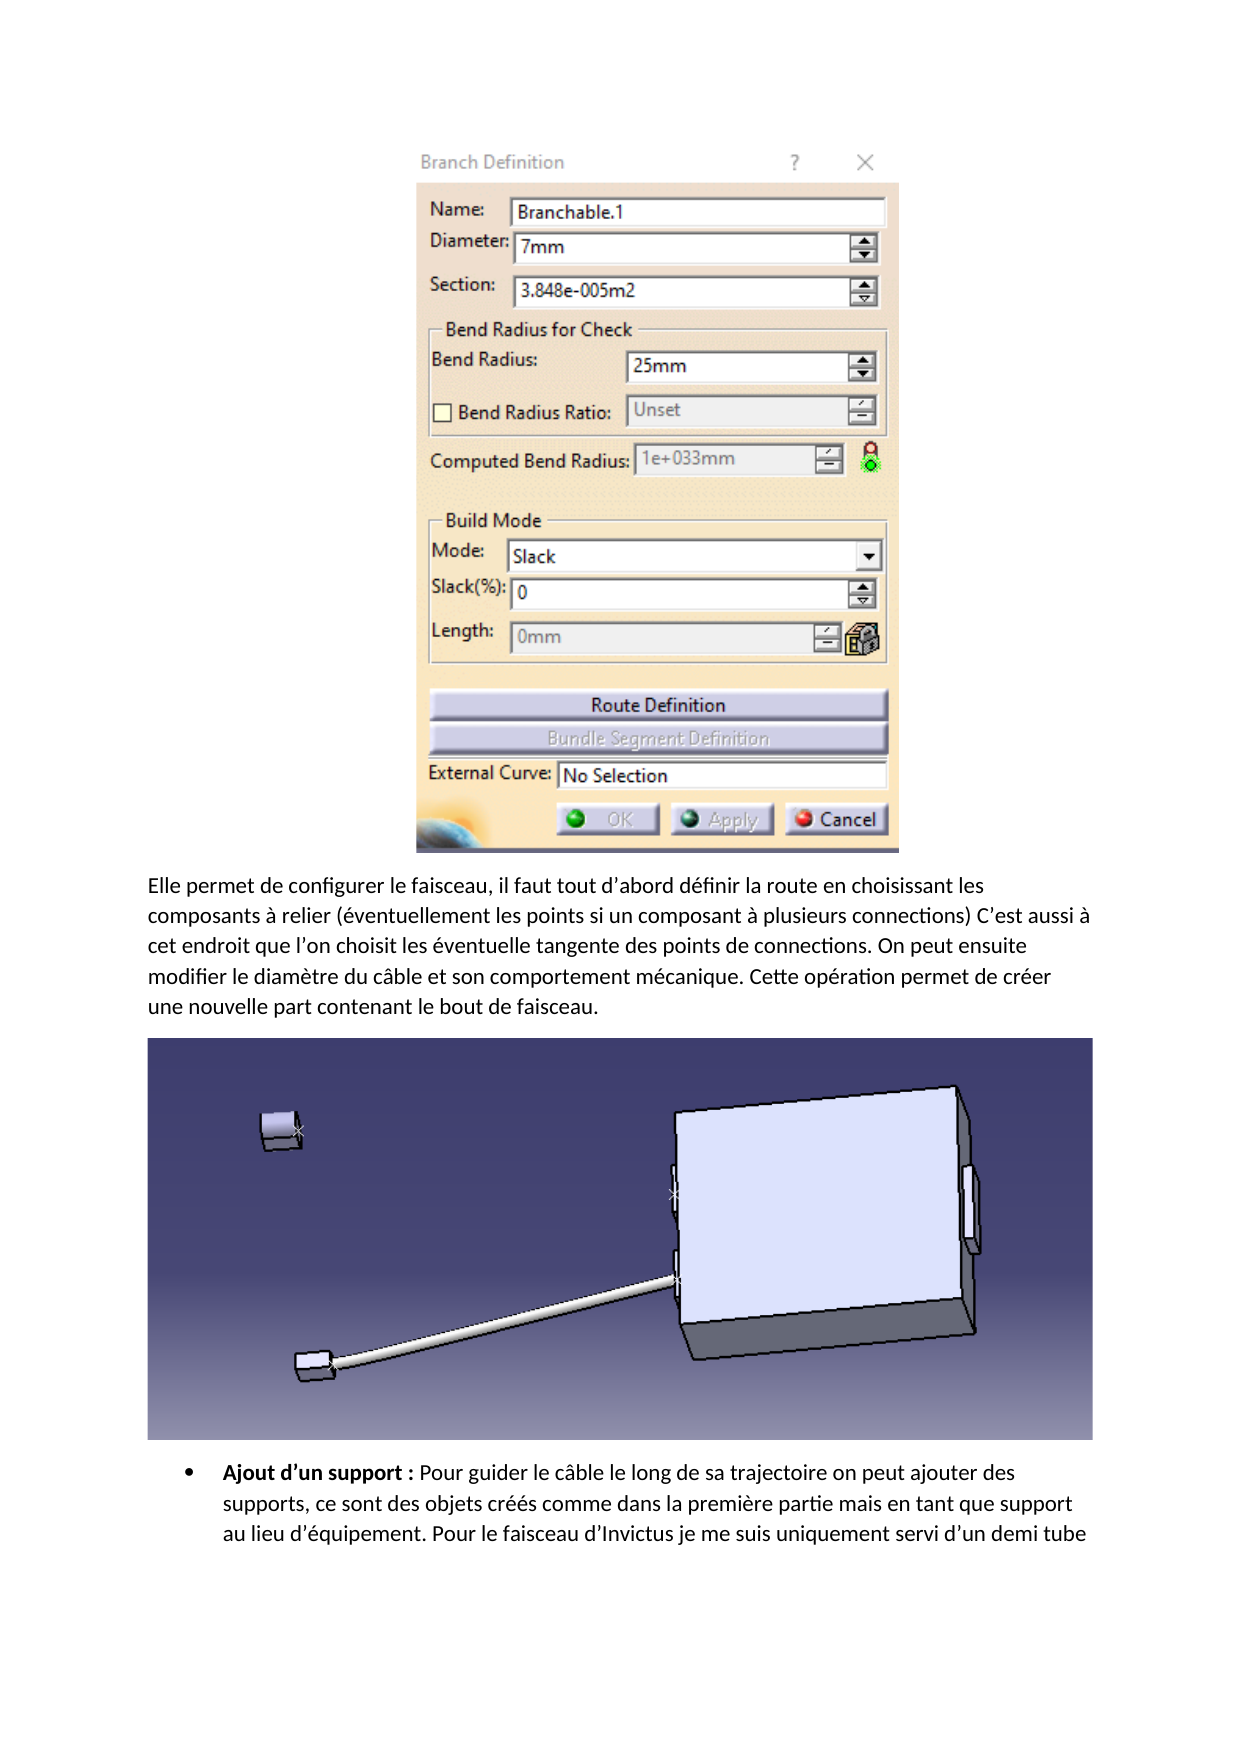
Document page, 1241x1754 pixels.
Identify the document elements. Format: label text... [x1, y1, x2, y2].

picture [416, 147, 899, 853]
picture [147, 1038, 1093, 1440]
text Elle permet de configurer le faisceau, il faut tout d’abord définir la route en choisissant les composants à relier (éventuellement les points si un composant à plusieurs connections) C’est aussi à cet endroit que l’on choisit les éventuelle tangente des points de connections. On peut ensuite modifier le diamètre du câble et son comportement mécanique. Cette opération permet de créer une nouvelle part contenant le bout de faisceau. [148, 871, 1093, 1020]
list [185, 1458, 1093, 1547]
